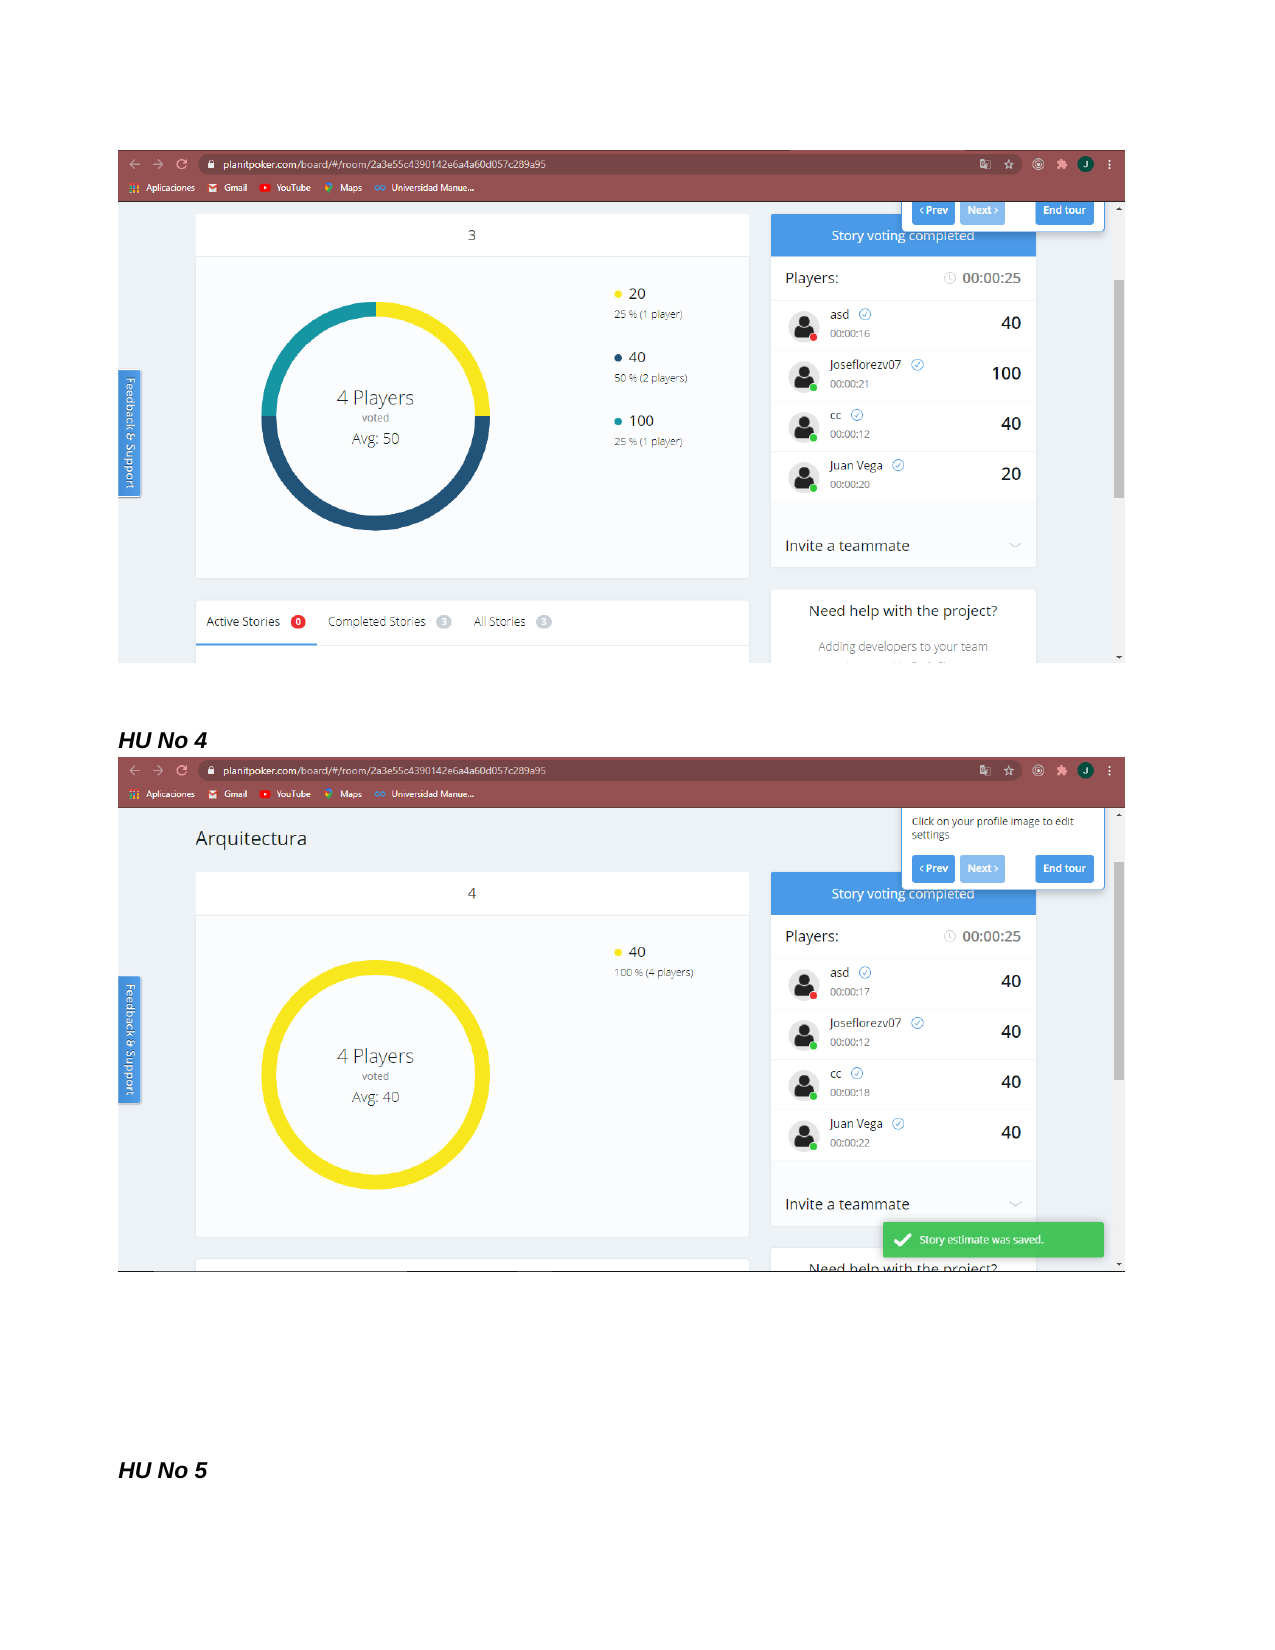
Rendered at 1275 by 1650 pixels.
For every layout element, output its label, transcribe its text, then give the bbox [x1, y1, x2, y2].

picture [118, 757, 1125, 1272]
text HU No 5 [118, 1457, 1125, 1483]
picture [118, 150, 1125, 663]
text HU No 4 [118, 727, 1125, 757]
